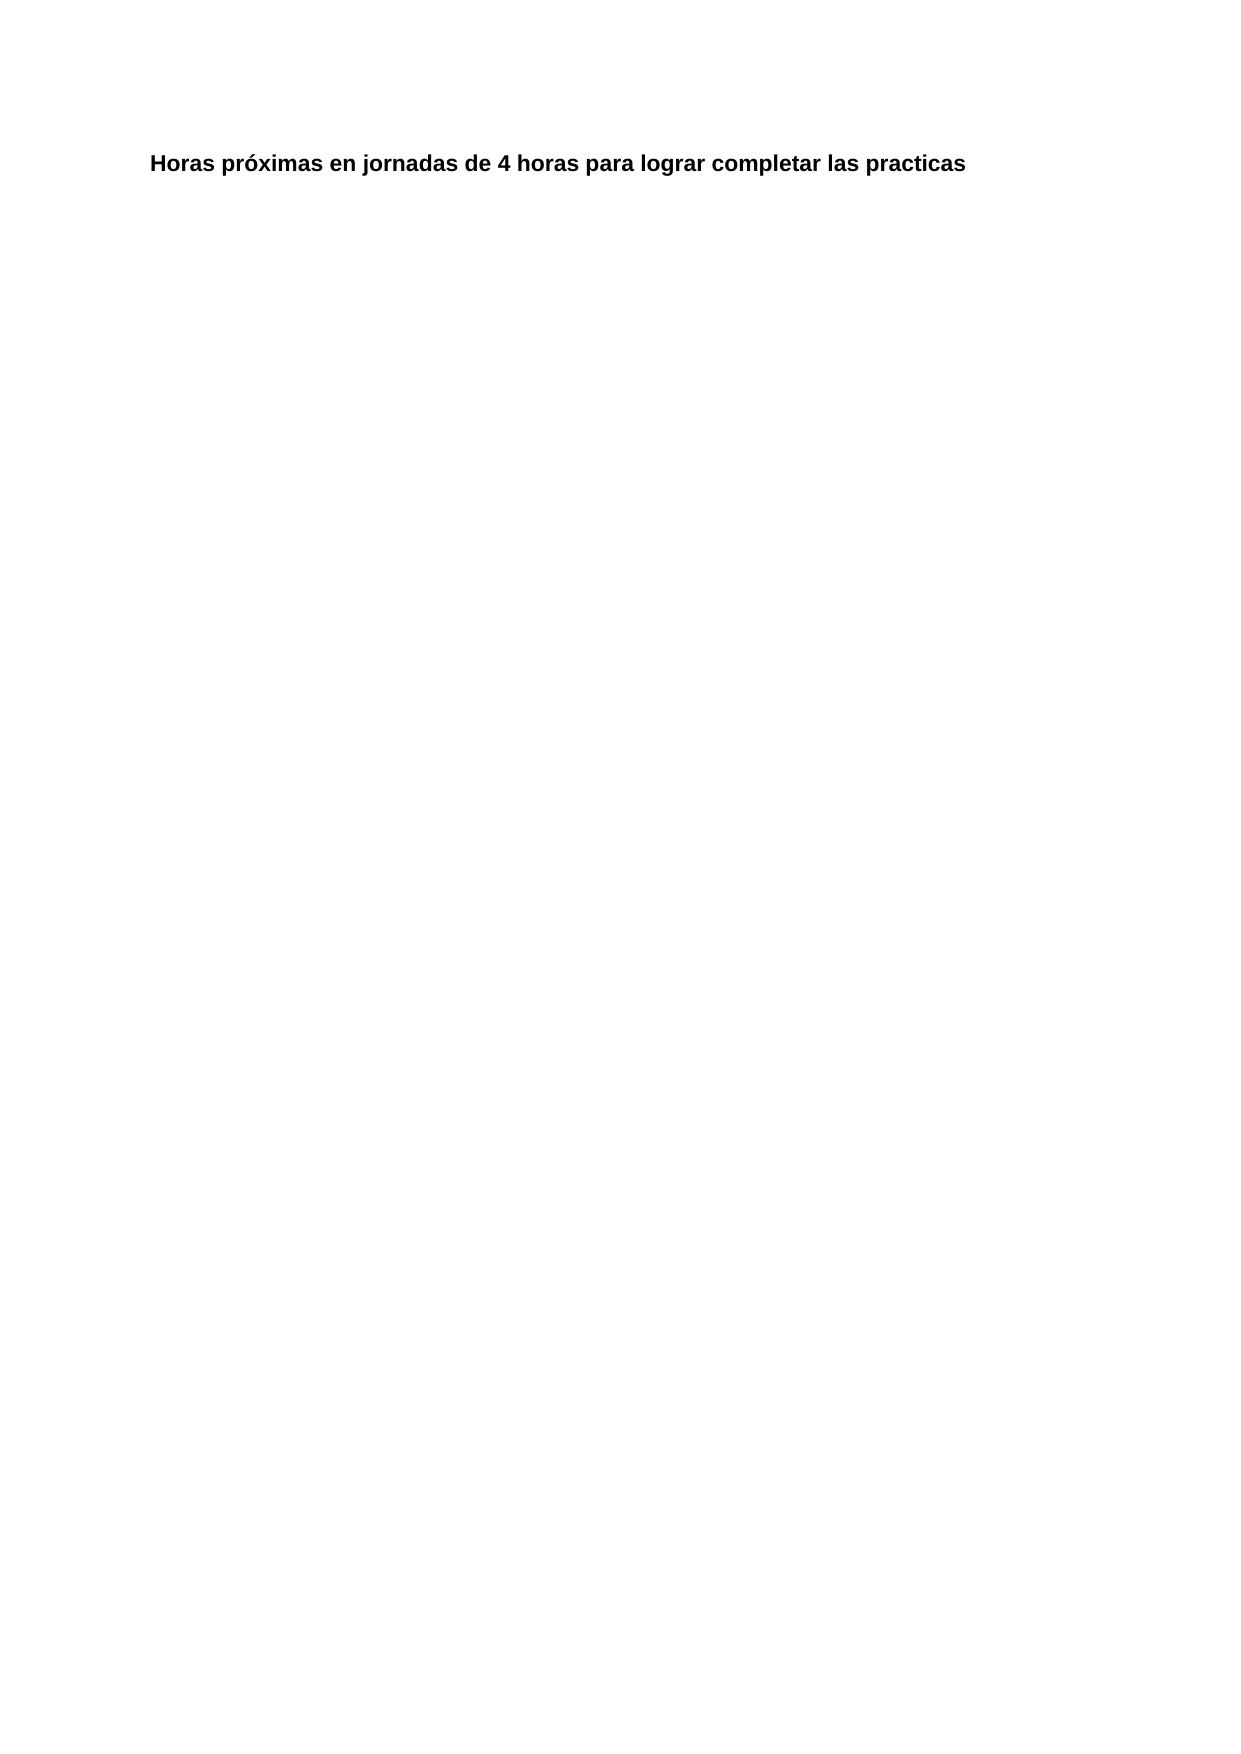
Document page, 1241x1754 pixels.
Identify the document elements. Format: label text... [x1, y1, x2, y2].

text Horas próximas en jornadas de 4 horas para lograr completar las practicas [150, 150, 1090, 176]
